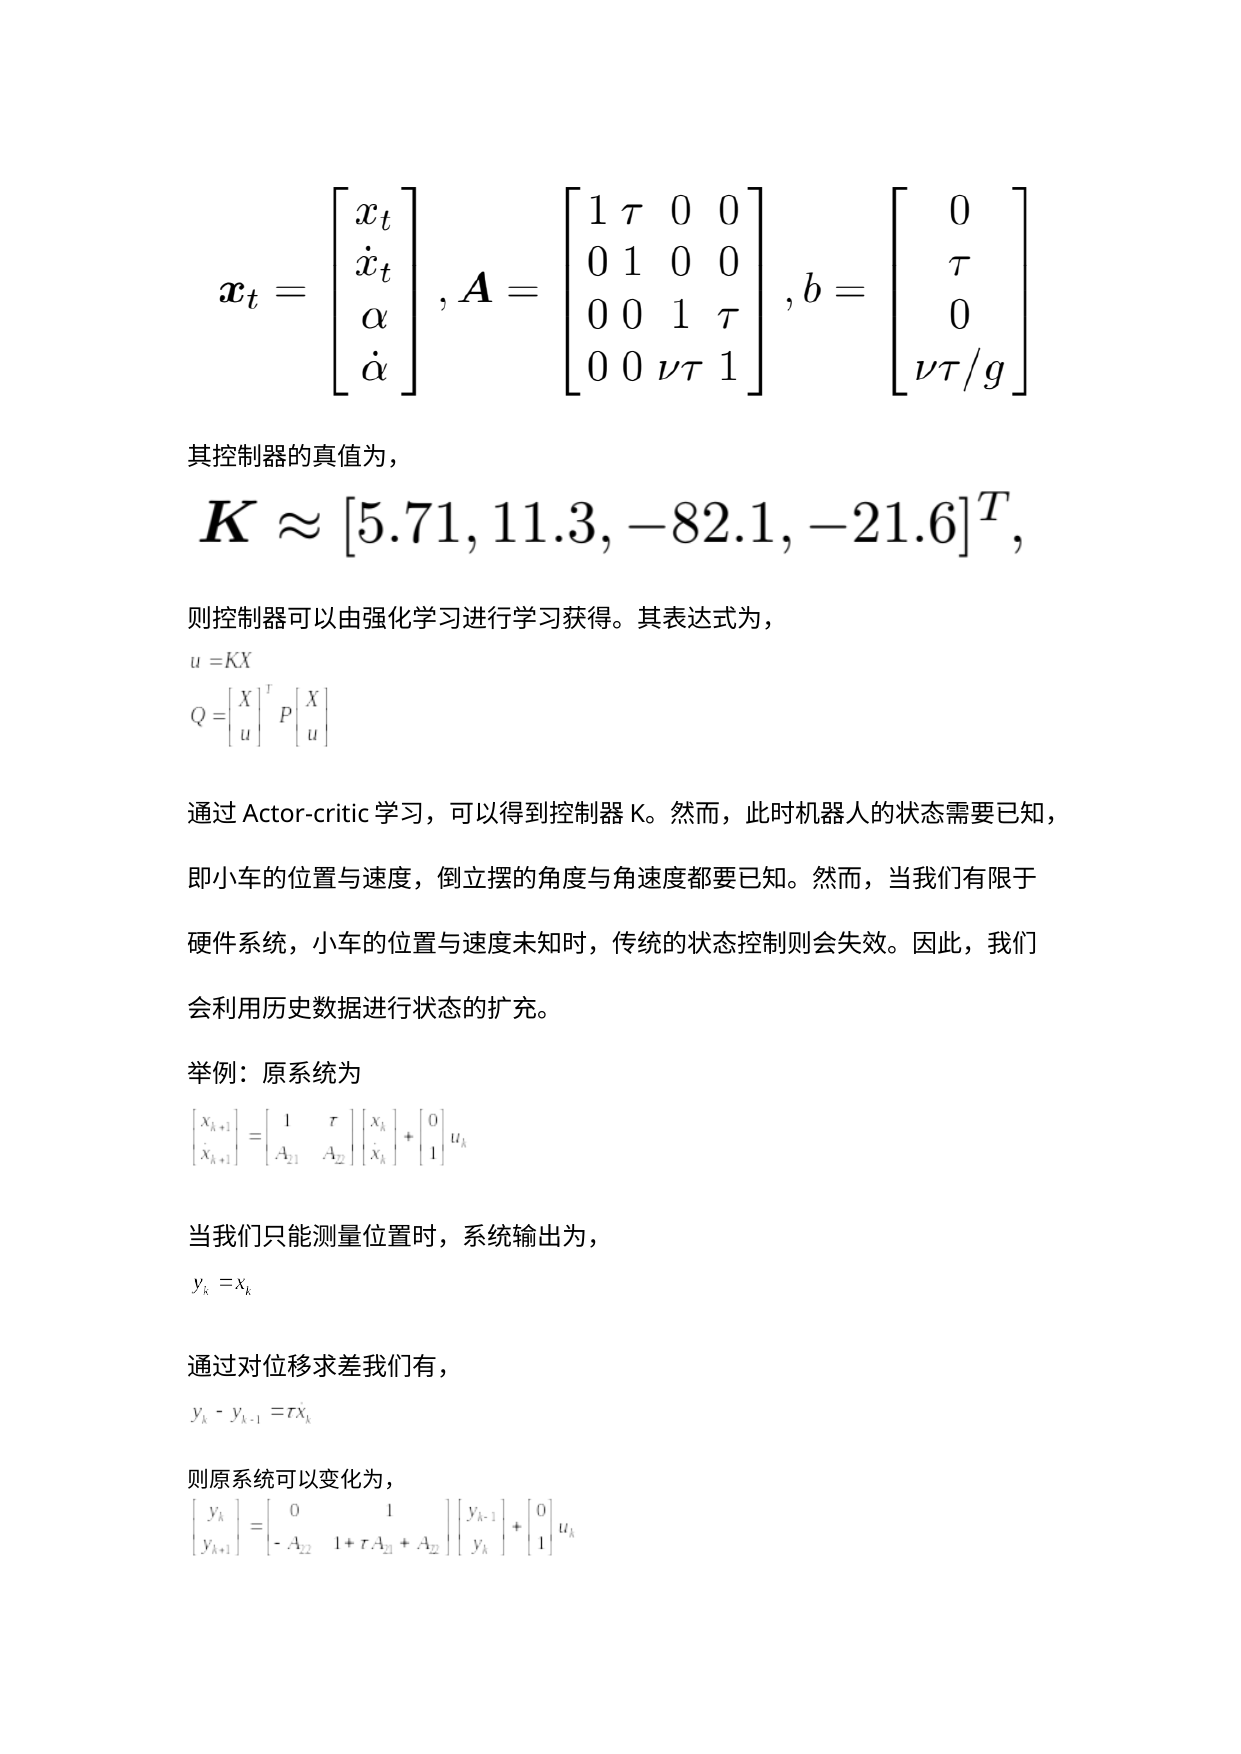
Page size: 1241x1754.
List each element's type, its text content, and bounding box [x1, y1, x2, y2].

picture [187, 487, 1036, 566]
text 举例：原系统为 [187, 1039, 1053, 1104]
text 通过Actor-critic学习，可以得到控制器K。然而，此时机器人的状态需要已知，即小车的位置与速度，倒立摆的角度与角速度都要已知。然而，当我们有限于硬件系统，小车的位置与速度未知时，传统的状态控制则会失效。因此，我们会利用历史数据进行状态的扩充。 [187, 779, 1053, 1039]
text 则原系统可以变化为， [187, 1462, 1053, 1494]
text 则控制器可以由强化学习进行学习获得。其表达式为， [187, 584, 1053, 649]
text 通过对位移求差我们有， [187, 1332, 1053, 1397]
picture [187, 162, 1053, 421]
text 当我们只能测量位置时，系统输出为， [187, 1202, 1053, 1267]
